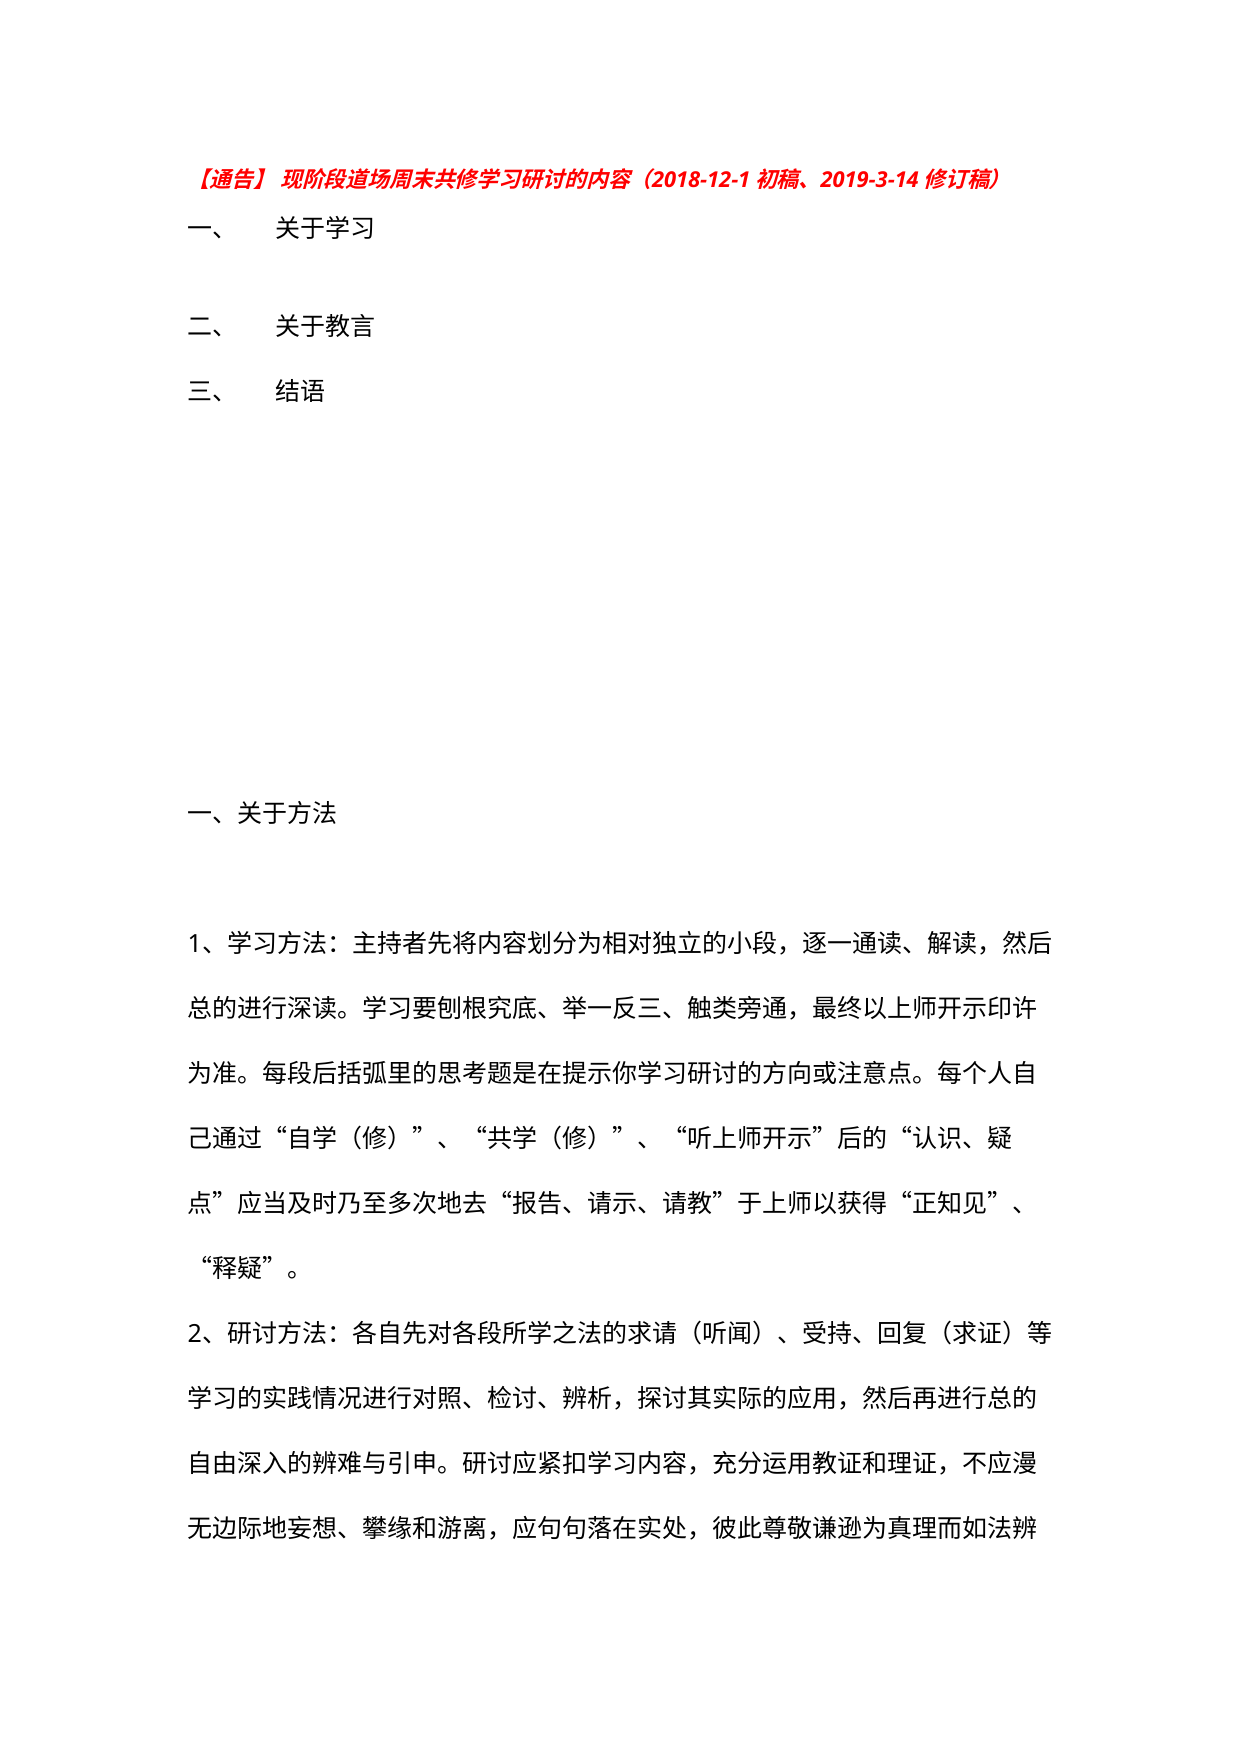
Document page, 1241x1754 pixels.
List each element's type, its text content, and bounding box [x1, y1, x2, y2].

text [187, 649, 1053, 1559]
list 关于学习 [187, 194, 1053, 259]
list 结语 [187, 357, 1053, 422]
text 【通告】 现阶段道场周末共修学习研讨的内容（2018-12-1初稿、2019-3-14修订稿） [187, 162, 1053, 194]
list 关于教言 [187, 292, 1053, 357]
